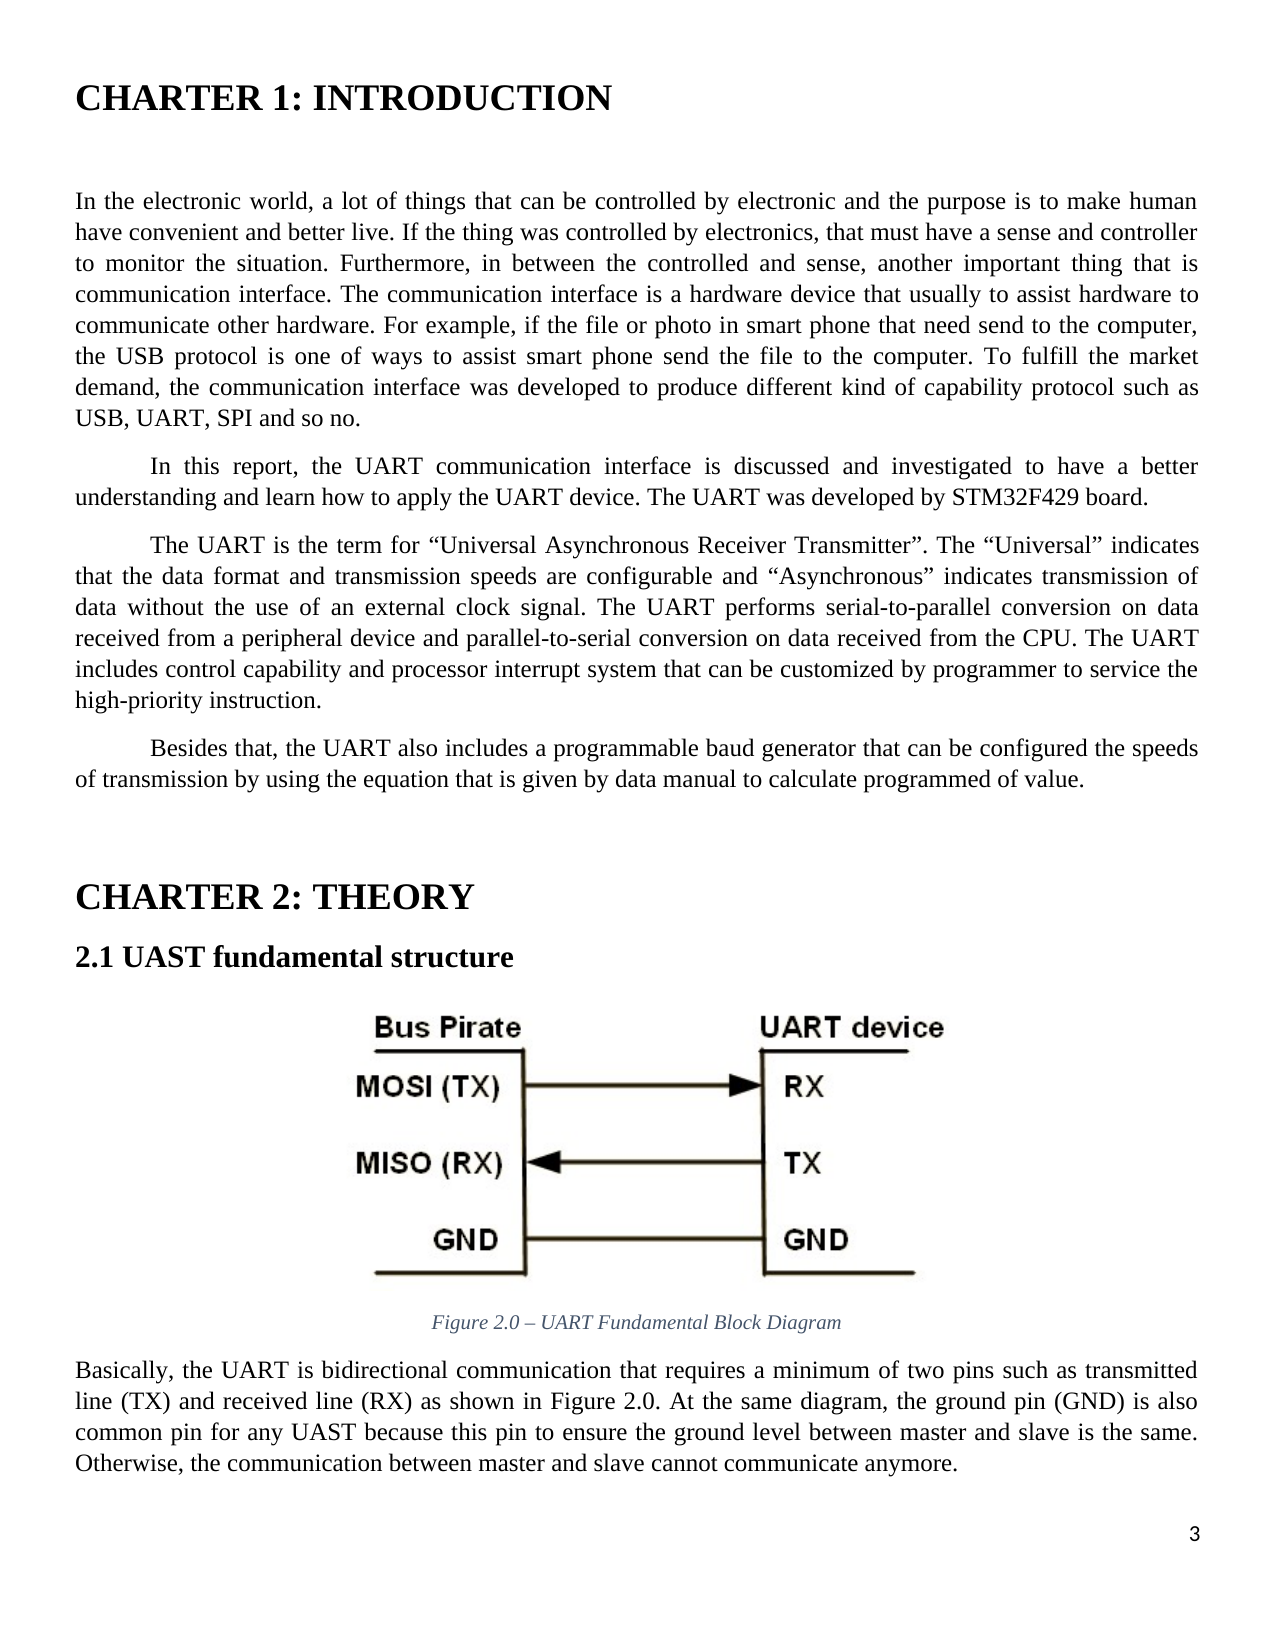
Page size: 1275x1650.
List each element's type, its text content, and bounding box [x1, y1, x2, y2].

text Besides that, the UART also includes a programmable baud generator that can be configured the speeds of transmission by using the equation that is given by data manual to calculate programmed of value. [75, 733, 1200, 792]
text 2.1 UAST fundamental structure [75, 938, 1200, 974]
text The UART is the term for “Universal Asynchronous Receiver Transmitter”. The “Universal” indicates that the data format and transmission speeds are configurable and “Asynchronous” indicates transmission of data without the use of an external clock signal. The UART performs serial-to-parallel conversion on data received from a peripheral device and parallel-to-serial conversion on data received from the CPU. The UART includes control capability and processor interrupt system that can be customized by programmer to service the high-priority instruction. [75, 530, 1200, 714]
text Figure 2.0 – UART Fundamental Block Diagram [75, 1310, 1200, 1334]
text In this report, the UART communication interface is discussed and investigated to have a better understanding and learn how to apply the UART device. The UART was developed by STM32F429 board. [75, 451, 1200, 511]
text Basically, the UART is bidirectional communication that requires a minimum of two pins such as transmitted line (TX) and received line (RX) as shown in Figure 2.0. At the same diagram, the ground pin (GND) is also common pin for any UAST because this pin to ensure the ground level between master and slave is the same. Otherwise, the communication between master and slave cannot communicate anymore. [75, 1355, 1200, 1477]
picture [324, 993, 951, 1291]
text In the electronic world, a lot of things that can be controlled by electronic and the purpose is to make human have convenient and better live. If the thing was controlled by electronics, that must have a sense and controller to monitor the situation. Furthermore, in between the controlled and sense, another important thing that is communication interface. The communication interface is a hardware device that usually to assist hardware to communicate other hardware. For example, if the file or photo in smart phone that need send to the computer, the USB protocol is one of ways to assist smart phone send the file to the computer. To fulfill the market demand, the communication interface was developed to produce different kind of capability protocol such as USB, UART, SPI and so no. [75, 186, 1200, 432]
text CHARTER 1: INTRODUCTION [75, 75, 1200, 118]
text CHARTER 2: THEORY [75, 874, 1200, 918]
